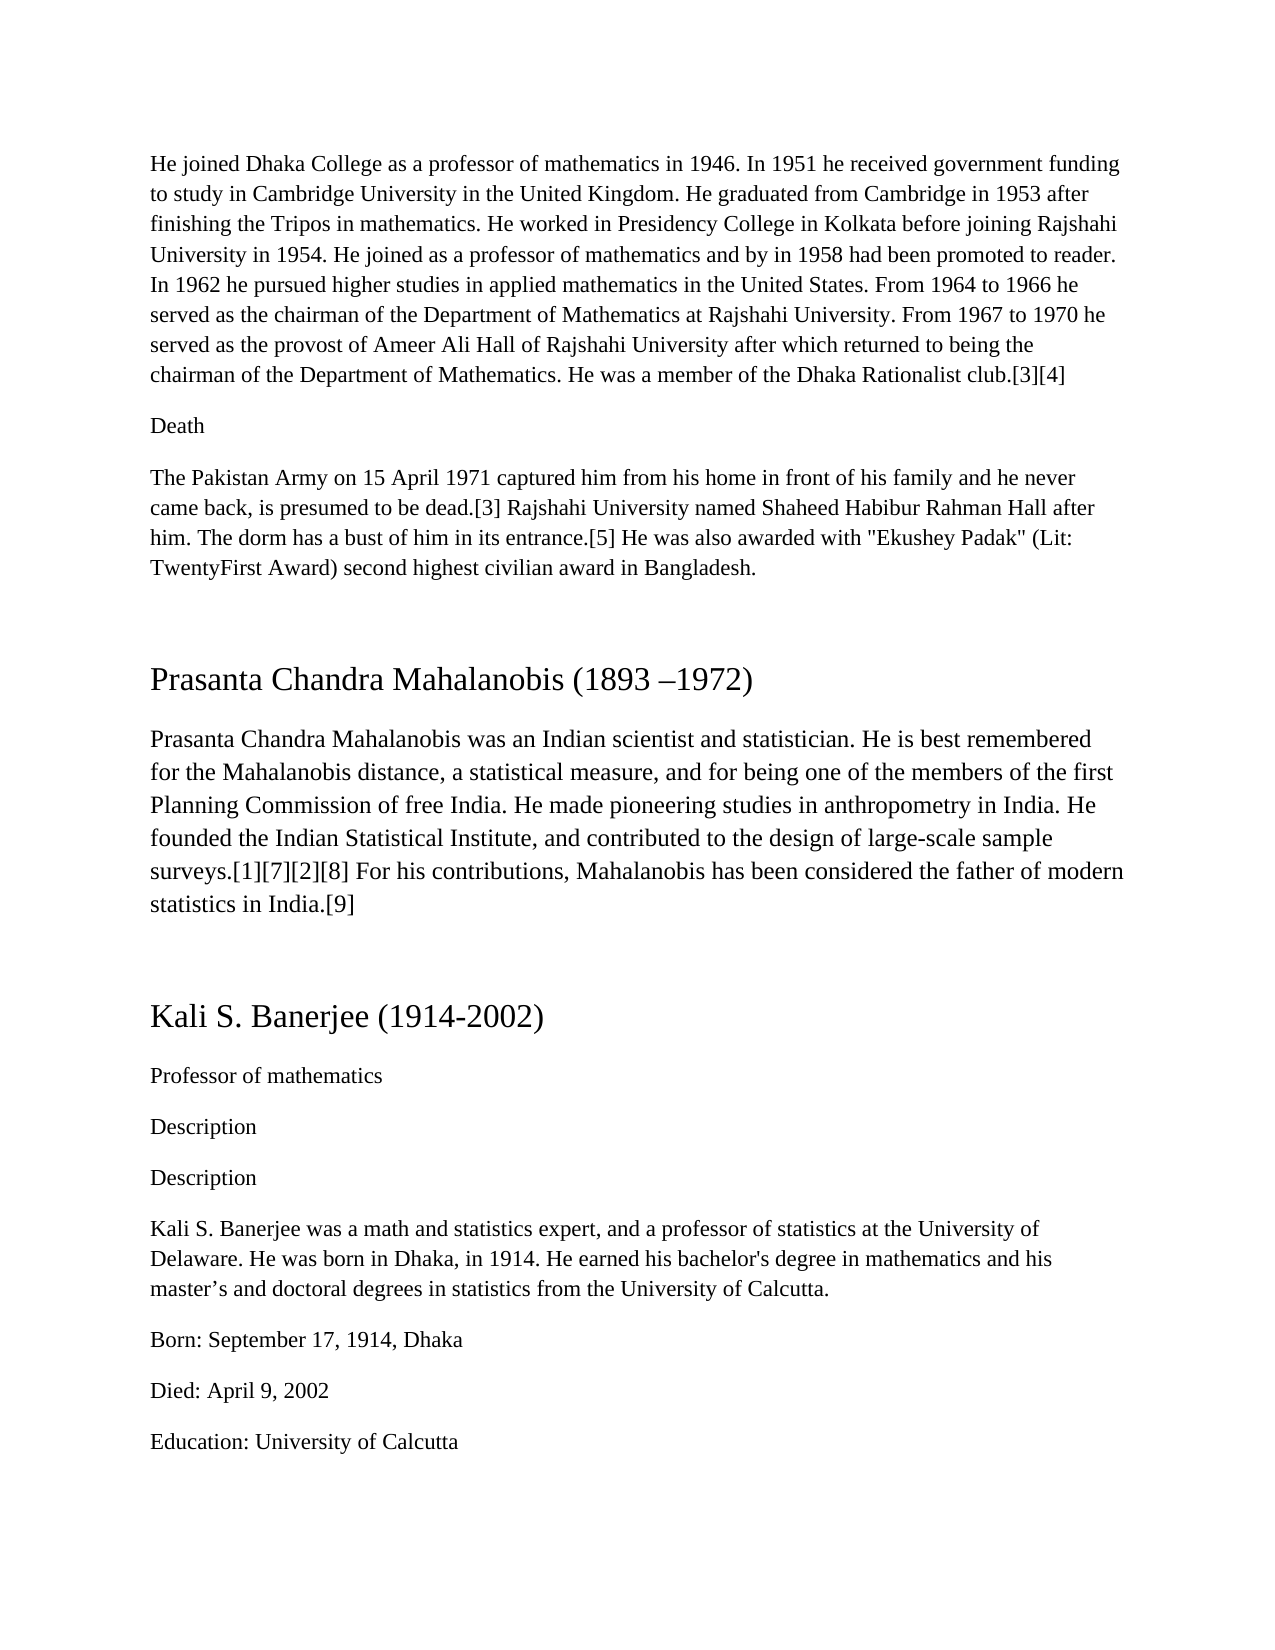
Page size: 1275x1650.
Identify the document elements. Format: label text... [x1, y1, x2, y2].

text Died: April 9, 2002 [150, 1377, 1125, 1404]
text Born: September 17, 1914, Dhaka [150, 1326, 1125, 1353]
text Prasanta Chandra Mahalanobis was an Indian scientist and statistician. He is best remembered for the Mahalanobis distance, a statistical measure, and for being one of the members of the first Planning Commission of free India. He made pioneering studies in anthropometry in India. He founded the Indian Statistical Institute, and contributed to the design of large-scale sample surveys.[1][7][2][8] For his contributions, Mahalanobis has been considered the father of modern statistics in India.[9] [150, 724, 1125, 918]
text The Pakistan Army on 15 April 1971 captured him from his home in front of his family and he never came back, is presumed to be dead.[3] Rajshahi University named Shaheed Habibur Rahman Hall after him. The dorm has a bust of him in its entrance.[5] He was also awarded with "Ekushey Padak" (Lit: TwentyFirst Award) second highest civilian award in Bangladesh. [150, 463, 1125, 581]
text Education: University of Calcutta [150, 1428, 1125, 1455]
text Professor of mathematics [150, 1062, 1125, 1088]
text Description [150, 1113, 1125, 1139]
text He joined Dhaka College as a professor of mathematics in 1946. In 1951 he received government funding to study in Cambridge University in the United Kingdom. He graduated from Cambridge in 1953 after finishing the Tripos in mathematics. He worked in Presidency College in Kolkata before joining Rajshahi University in 1954. He joined as a professor of mathematics and by in 1958 had been promoted to reader. In 1962 he pursued higher studies in applied mathematics in the United States. From 1964 to 1966 he served as the chairman of the Department of Mathematics at Rajshahi University. From 1967 to 1970 he served as the provost of Ameer Ali Hall of Rajshahi University after which returned to being the chairman of the Department of Mathematics. He was a member of the Dhaka Rationalist club.[3][4] [150, 150, 1125, 388]
text Description [150, 1164, 1125, 1190]
text Kali S. Banerjee was a math and statistics expert, and a professor of statistics at the University of Delaware. He was born in Dhaka, in 1914. He earned his bachelor's degree in mathematics and his master’s and doctoral degrees in statistics from the University of Calcutta. [150, 1215, 1125, 1302]
text Death [150, 412, 1125, 439]
text Prasanta Chandra Mahalanobis (1893 –1972) [150, 659, 1125, 697]
text Kali S. Banerjee (1914-2002) [150, 997, 1125, 1035]
